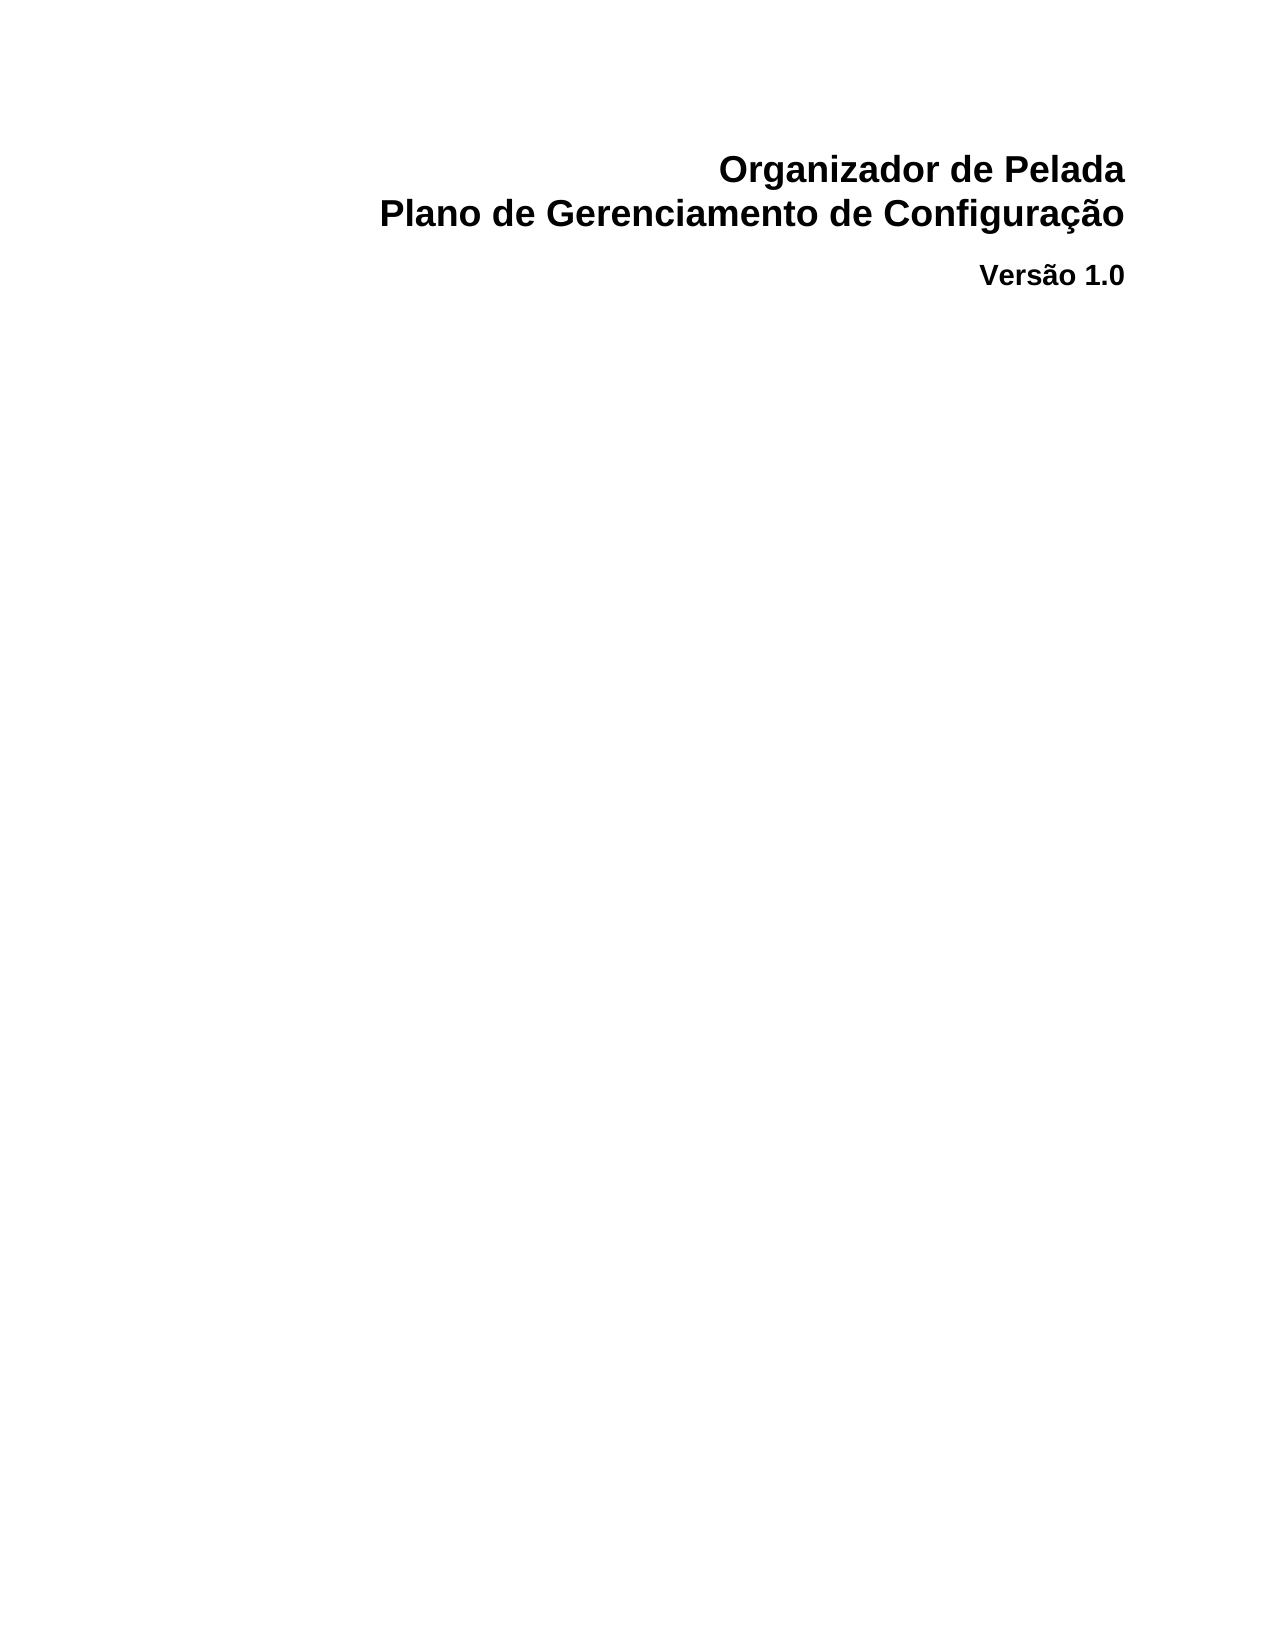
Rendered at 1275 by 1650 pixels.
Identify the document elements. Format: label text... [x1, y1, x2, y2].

text Plano de Gerenciamento de Configuração [150, 191, 1125, 234]
text Versão 1.0 [150, 258, 1125, 291]
text Organizador de Pelada [150, 148, 1125, 191]
